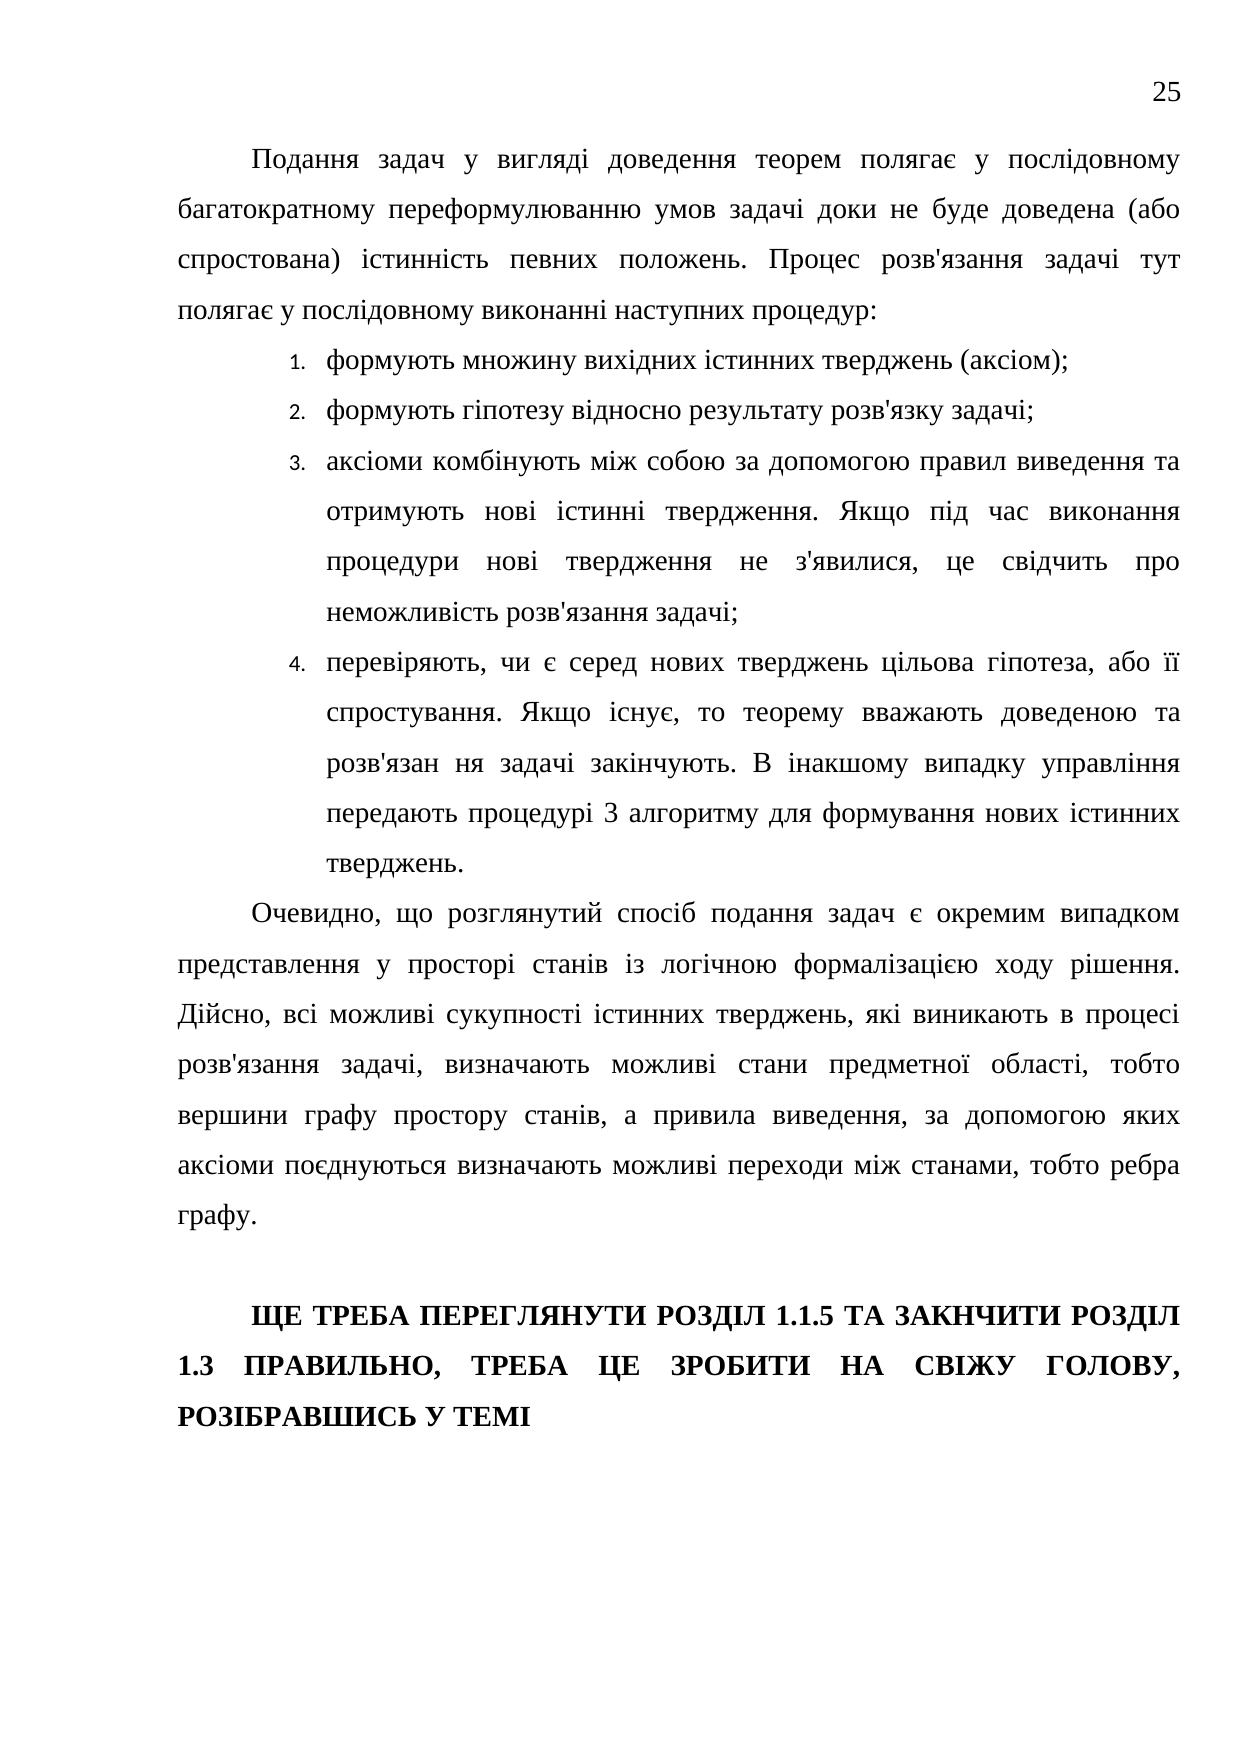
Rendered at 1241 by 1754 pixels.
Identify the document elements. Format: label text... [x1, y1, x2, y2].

text Очевидно, що розглянутий спосіб подання задач є окремим випадком представлення у просторі станів із логічною формалізацією ходу рішення. Дійсно, всі можливі сукупності істинних тверджень, які виникають в процесі розв'язання задачі, визначають можливі стани предметної області, тобто вершини графу простору станів, а привила виведення, за допомогою яких аксіоми поєднуються визначають можливі переходи між станами, тобто ребра графу. [177, 896, 1181, 1231]
list формують гіпотезу відносно результату розв'язку задачі; [288, 392, 1181, 426]
list формують множину вихідних істинних тверджень (аксіом); [288, 342, 1181, 376]
list перевіряють, чи є серед нових тверджень цільова гіпотеза, або її спростування. Якщо існує, то теорему вважають доведеною та розв'язан ня задачі закінчують. В інакшому випадку управління передають процедурі 3 алгоритму для формування нових істинних тверджень. [288, 644, 1181, 879]
text ЩЕ ТРЕБА ПЕРЕГЛЯНУТИ РОЗДІЛ 1.1.5 ТА ЗАКНЧИТИ РОЗДІЛ 1.3 ПРАВИЛЬНО, ТРЕБА ЦЕ ЗРОБИТИ НА СВІЖУ ГОЛОВУ, РОЗІБРАВШИСЬ У ТЕМІ [177, 1298, 1181, 1432]
list аксіоми комбінують між собою за допомогою правил виведення та отримують нові істинні твердження. Якщо під час виконання процедури нові твердження не з'явилися, це свідчить про неможливість розв'язання задачі; [288, 443, 1181, 627]
text Подання задач у вигляді доведення теорем полягає у послідовному багатократному переформулюванню умов задачі доки не буде доведена (або спростована) істинність певних положень. Процес розв'язання задачі тут полягає у послідовному виконанні наступних процедур: [177, 141, 1181, 325]
